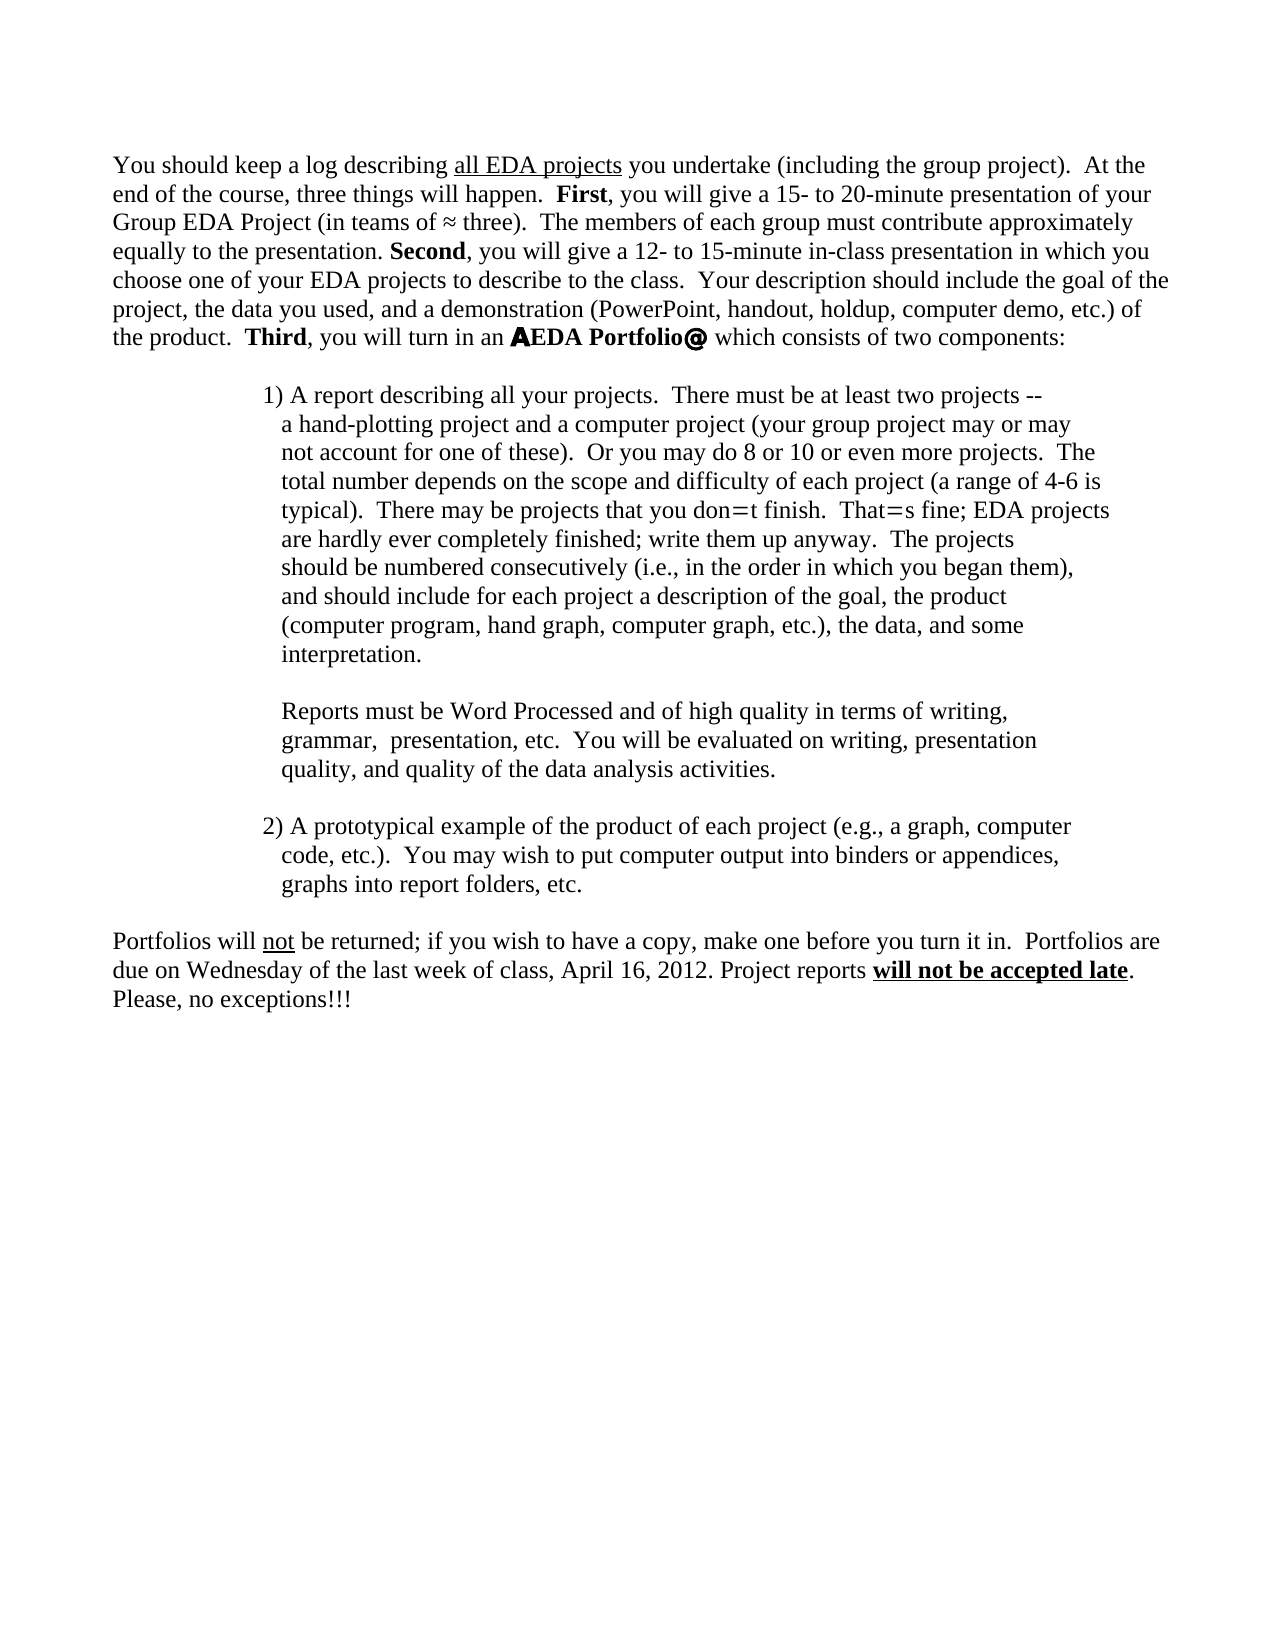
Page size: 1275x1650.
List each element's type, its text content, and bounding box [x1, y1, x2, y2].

text Portfolios will not be returned; if you wish to have a copy, make one before you turn it in. Portfolios are due on Wednesday of the last week of class, April 16, 2012. Project reports will not be accepted late. Please, no exceptions!!! [112, 926, 1172, 1012]
text grammar, presentation, etc. You will be evaluated on writing, presentation [262, 725, 1172, 754]
text interpretation. [112, 639, 1172, 667]
text typical). There may be projects that you dont finish. Thats fine; EDA projects [112, 495, 1172, 524]
text graphs into report folders, etc. [112, 869, 1172, 897]
text total number depends on the scope and difficulty of each project (a range of 4-6 is [262, 466, 1172, 495]
text are hardly ever completely finished; write them up anyway. The projects [112, 524, 1172, 552]
text code, etc.). You may wish to put computer output into binders or appendices, [112, 840, 1172, 869]
text and should include for each project a description of the goal, the product [112, 581, 1172, 610]
text You should keep a log describing all EDA projects you undertake (including the group project). At the end of the course, three things will happen. First, you will give a 15- to 20-minute presentation of your Group EDA Project (in teams of ≈ three). The members of each group must contribute approximately equally to the presentation. Second, you will give a 12- to 15-minute in-class presentation in which you choose one of your EDA projects to describe to the class. Your description should include the goal of the project, the data you used, and a demonstration (PowerPoint, handout, holdup, computer demo, etc.) of the product. Third, you will turn in an EDA Portfolio which consists of two components: [112, 150, 1172, 351]
text 1) A report describing all your projects. There must be at least two projects -- [112, 380, 1172, 409]
text not account for one of these). Or you may do 8 or 10 or even more projects. The [262, 437, 1172, 466]
text Reports must be Word Processed and of high quality in terms of writing, [262, 696, 1172, 725]
text should be numbered consecutively (i.e., in the order in which you began them), [112, 552, 1172, 581]
text (computer program, hand graph, computer graph, etc.), the data, and some [112, 610, 1172, 639]
text a hand-plotting project and a computer project (your group project may or may [112, 409, 1172, 437]
text quality, and quality of the data analysis activities. [262, 754, 1172, 782]
text 2) A prototypical example of the product of each project (e.g., a graph, computer [112, 811, 1172, 840]
